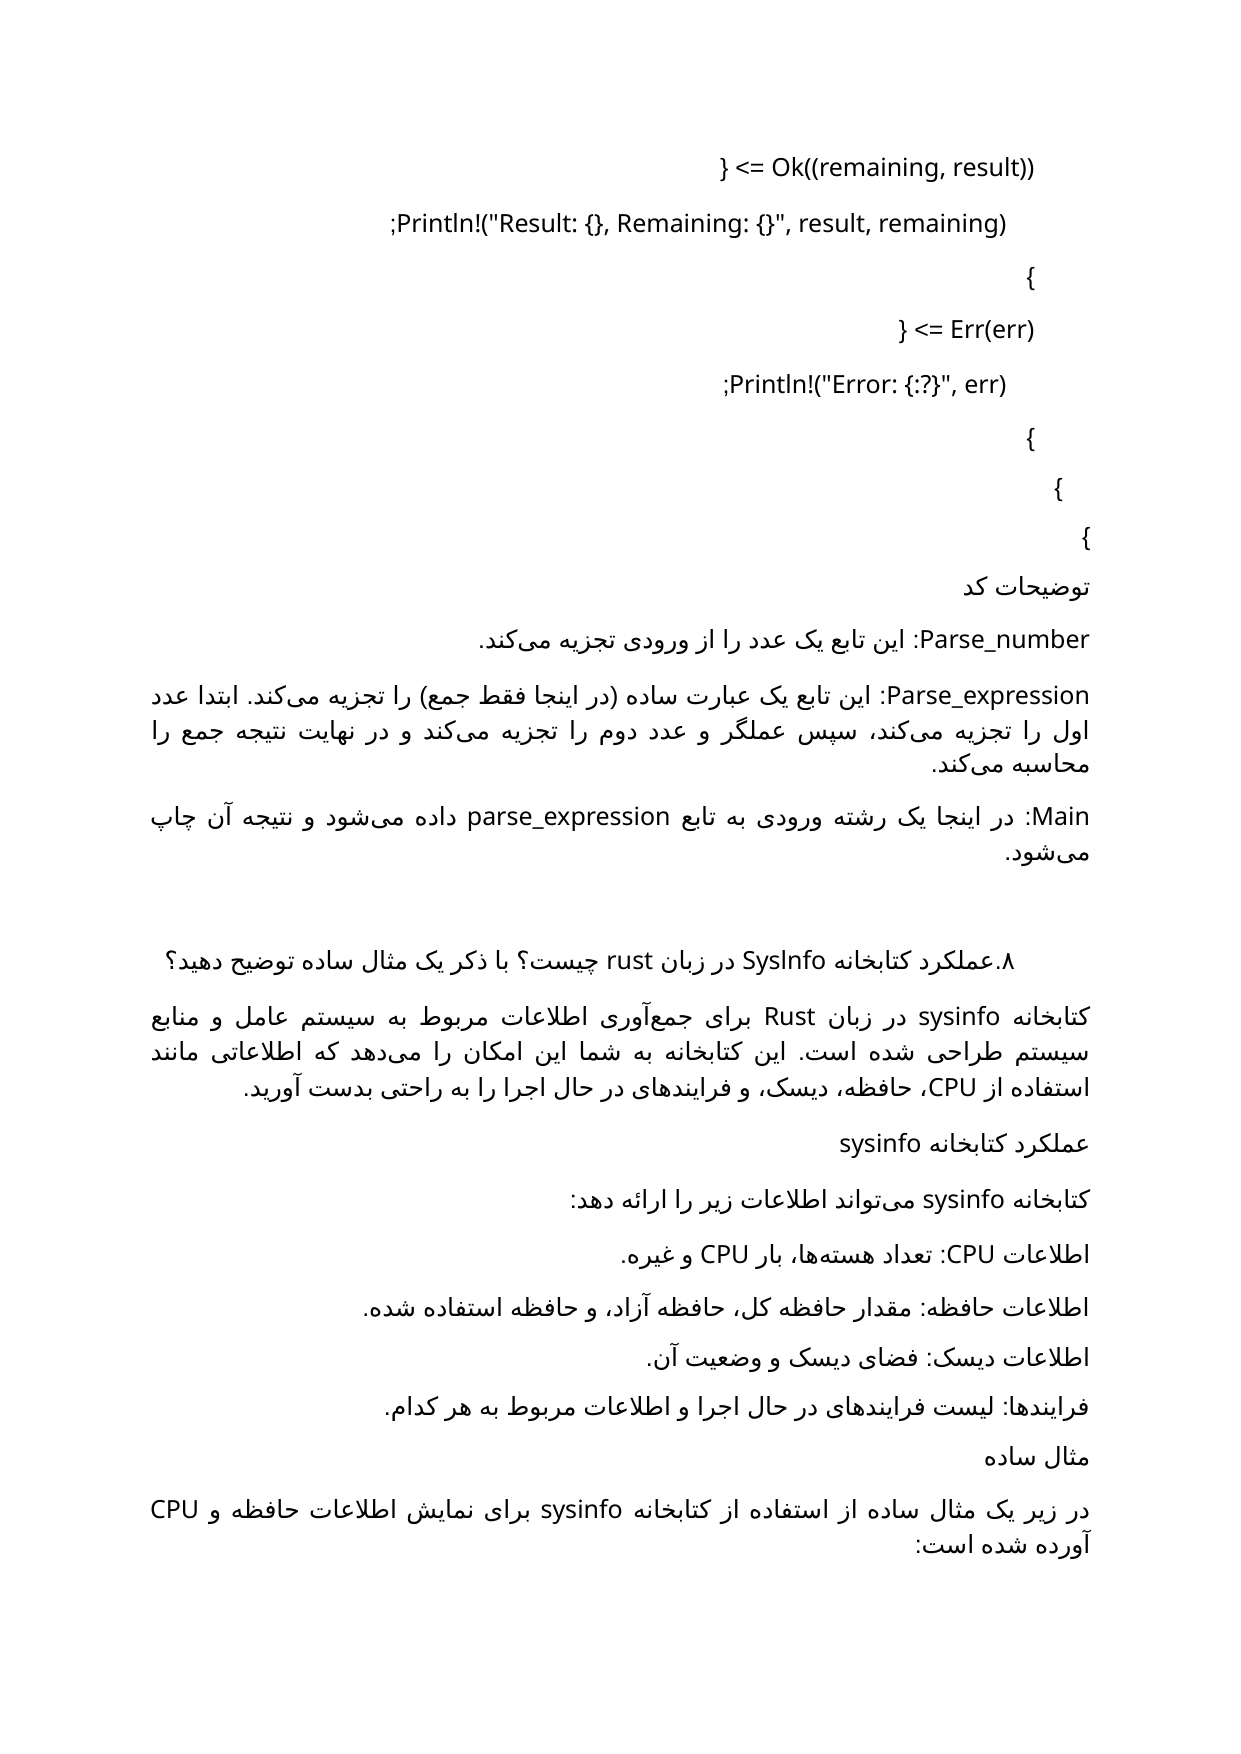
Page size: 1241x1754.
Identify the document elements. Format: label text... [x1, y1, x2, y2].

text اطلاعات CPU: تعداد هسته‌ها، بار CPU و غیره. [150, 1237, 1090, 1271]
text Main: در اینجا یک رشته ورودی به تابع parse_expression داده می‌شود و نتیجه آن چاپ می‌شود. [150, 799, 1090, 866]
text اطلاعات حافظه: مقدار حافظه کل، حافظه آزاد، و حافظه استفاده شده. [150, 1293, 1090, 1322]
text فرایندها: لیست فرایندهای در حال اجرا و اطلاعات مربوط به هر کدام. [150, 1392, 1090, 1421]
text Parse_number: این تابع یک عدد را از ورودی تجزیه می‌کند. [150, 622, 1090, 656]
text عملکرد کتابخانه sysinfo [150, 1126, 1090, 1159]
text در زیر یک مثال ساده از استفاده از کتابخانه sysinfo برای نمایش اطلاعات حافظه و CPU آورده شده است: [150, 1492, 1090, 1559]
text } [150, 522, 1090, 551]
text Parse_expression: این تابع یک عبارت ساده (در اینجا فقط جمع) را تجزیه می‌کند. ابتدا عدد اول را تجزیه می‌کند، سپس عملگر و عدد دوم را تجزیه می‌کند و در نهایت نتیجه جمع را محاسبه می‌کند. [150, 678, 1090, 778]
text } [150, 473, 1090, 501]
text Ok((remaining, result)) => { [150, 150, 1090, 184]
text } [150, 423, 1090, 452]
text Println!("Error: {:?}", err); [150, 367, 1090, 401]
text اطلاعات دیسک: فضای دیسک و وضعیت آن. [150, 1343, 1090, 1371]
text } [150, 262, 1090, 290]
text ۸.عملکرد کتابخانه Syslnfo در زبان rust چیست؟ با ذکر یک مثال ساده توضیح دهید؟ [150, 942, 1015, 977]
text Println!("Result: {}, Remaining: {}", result, remaining); [150, 206, 1090, 240]
text مثال ساده [150, 1442, 1090, 1471]
text کتابخانه sysinfo می‌تواند اطلاعات زیر را ارائه دهد: [150, 1181, 1090, 1215]
text کتابخانه sysinfo در زبان Rust برای جمع‌آوری اطلاعات مربوط به سیستم عامل و منابع سیستم طراحی شده است. این کتابخانه به شما این امکان را می‌دهد که اطلاعاتی مانند استفاده از CPU، حافظه، دیسک، و فرایندهای در حال اجرا را به راحتی بدست آورید. [150, 998, 1090, 1104]
text توضیحات کد [150, 572, 1090, 601]
text Err(err) => { [150, 311, 1090, 345]
